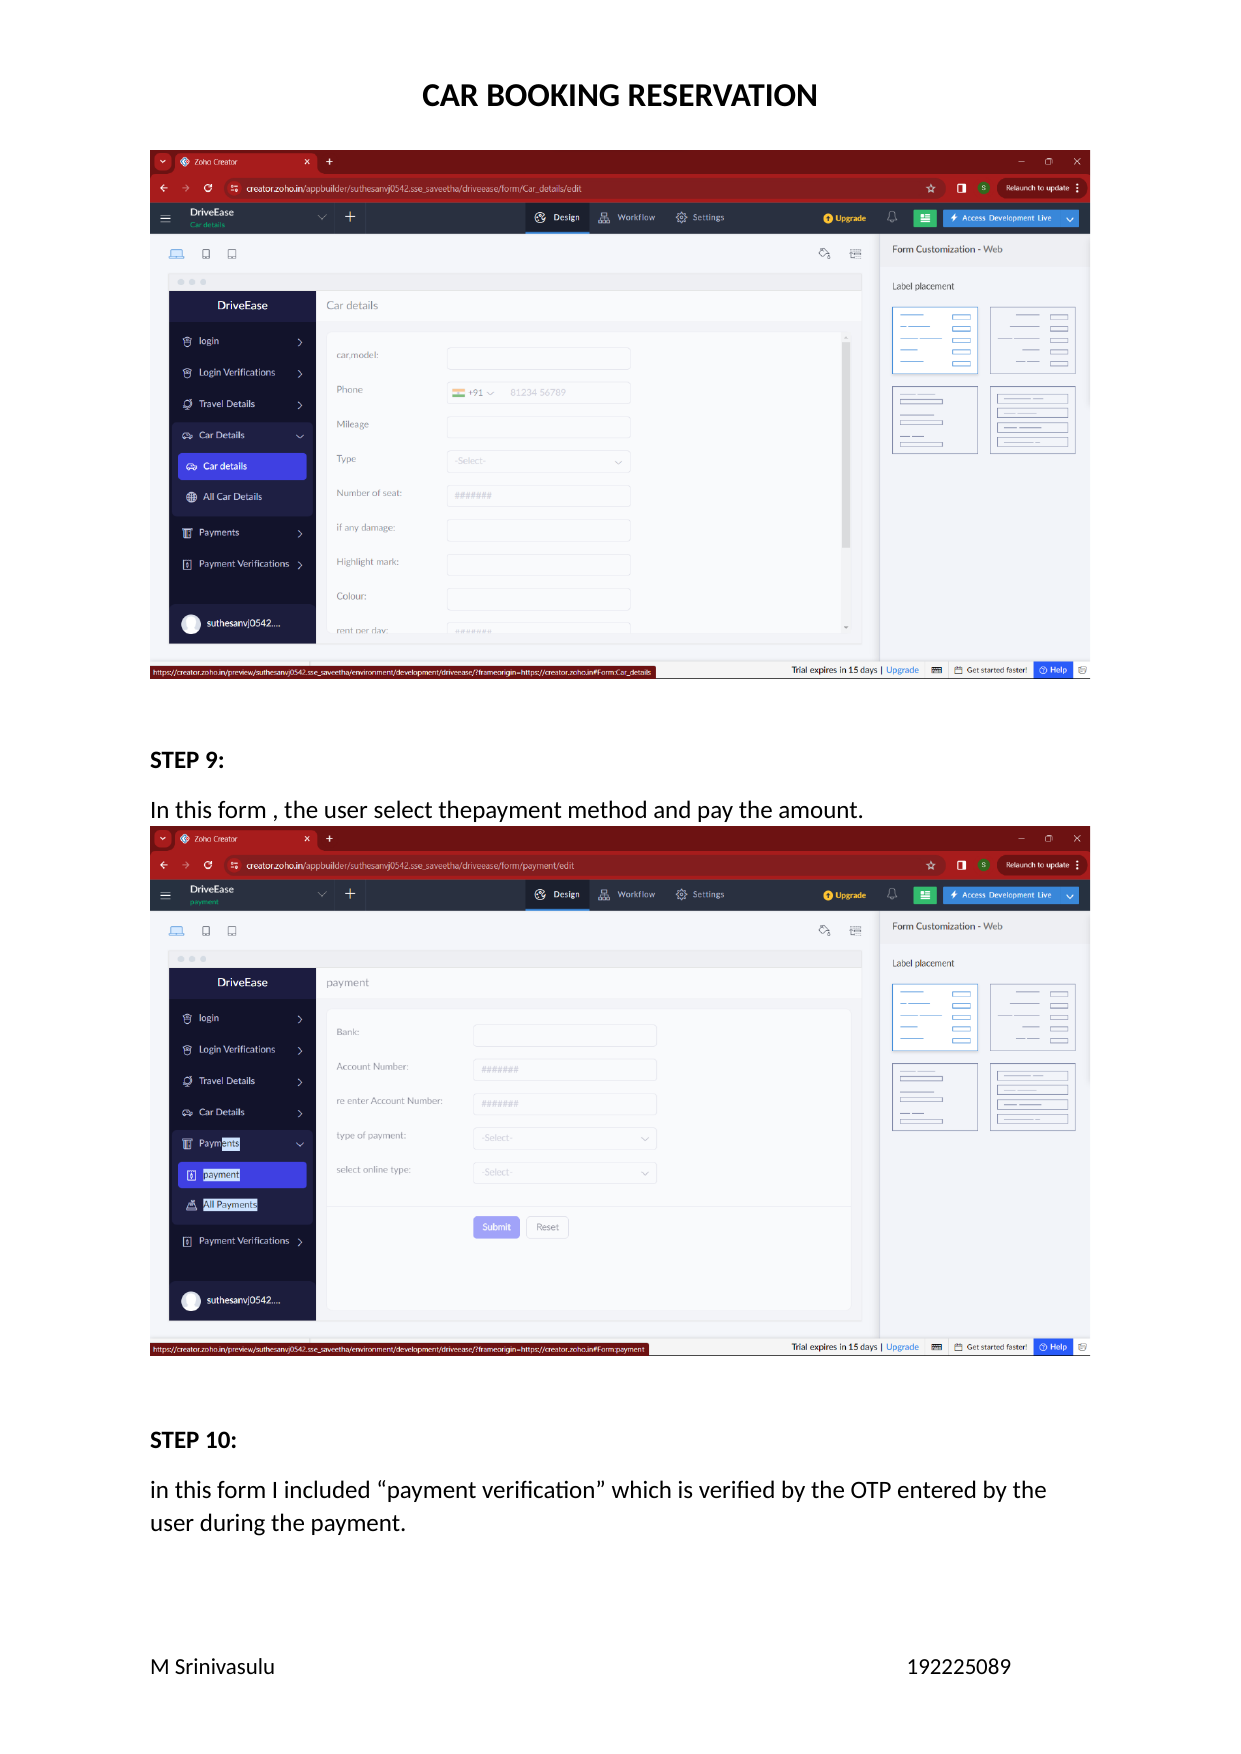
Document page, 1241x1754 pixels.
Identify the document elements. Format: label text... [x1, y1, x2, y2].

text In this form , the user select thepayment method and pay the amount. [150, 794, 1090, 826]
picture [150, 150, 1091, 679]
picture [150, 826, 1091, 1356]
text STEP 10: [150, 1424, 1090, 1455]
text in this form I included “payment verification” which is verified by the OTP entered by the user during the payment. [150, 1474, 1090, 1537]
text STEP 9: [150, 744, 1090, 775]
